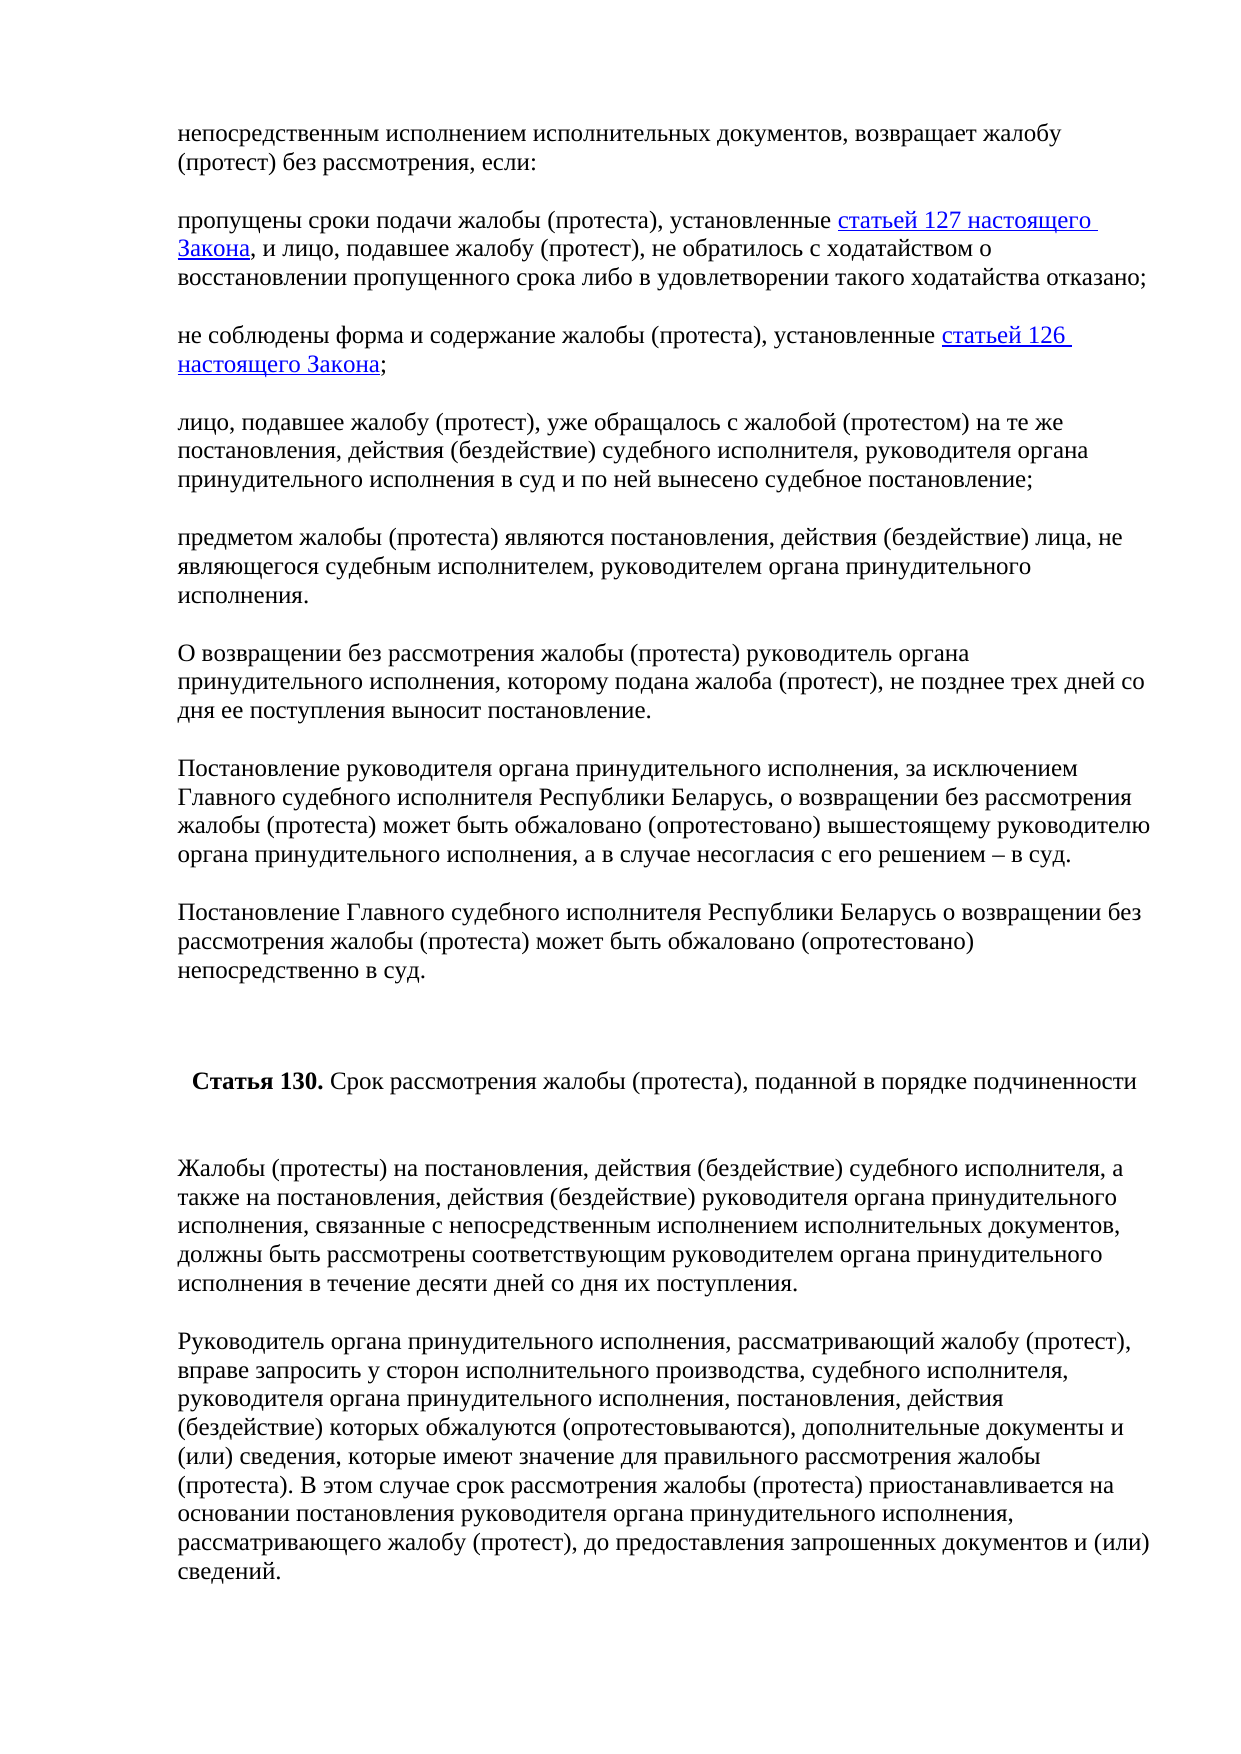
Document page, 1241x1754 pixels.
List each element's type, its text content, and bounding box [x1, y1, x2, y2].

text предметом жалобы (протеста) являются постановления, действия (бездействие) лица, не являющегося судебным исполнителем, руководителем органа принудительного исполнения. [177, 522, 1152, 608]
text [177, 118, 1152, 176]
text Жалобы (протесты) на постановления, действия (бездействие) судебного исполнителя, а также на постановления, действия (бездействие) руководителя органа принудительного исполнения, связанные с непосредственным исполнением исполнительных документов, должны быть рассмотрены соответствующим руководителем органа принудительного исполнения в течение десяти дней со дня их поступления. [177, 1153, 1152, 1297]
text не соблюдены форма и содержание жалобы (протеста), установленные статьей 126 настоящего Закона; [177, 320, 1152, 378]
text пропущены сроки подачи жалобы (протеста), установленные статьей 127 настоящего Закона, и лицо, подавшее жалобу (протест), не обратилось с ходатайством о восстановлении пропущенного срока либо в удовлетворении такого ходатайства отказано; [177, 205, 1152, 291]
text Постановление Главного судебного исполнителя Республики Беларусь о возвращении без рассмотрения жалобы (протеста) может быть обжаловано (опротестовано) непосредственно в суд. [177, 897, 1152, 983]
text Руководитель органа принудительного исполнения, рассматривающий жалобу (протест), вправе запросить у сторон исполнительного производства, судебного исполнителя, руководителя органа принудительного исполнения, постановления, действия (бездействие) которых обжалуются (опротестовываются), дополнительные документы и (или) сведения, которые имеют значение для правильного рассмотрения жалобы (протеста). В этом случае срок рассмотрения жалобы (протеста) приостанавливается на основании постановления руководителя органа принудительного исполнения, рассматривающего жалобу (протест), до предоставления запрошенных документов и (или) сведений. [177, 1326, 1152, 1585]
text Статья 130. Срок рассмотрения жалобы (протеста), поданной в порядке подчиненности [177, 1066, 1152, 1095]
text Постановление руководителя органа принудительного исполнения, за исключением Главного судебного исполнителя Республики Беларусь, о возвращении без рассмотрения жалобы (протеста) может быть обжаловано (опротестовано) вышестоящему руководителю органа принудительного исполнения, а в случае несогласия с его решением – в суд. [177, 753, 1152, 868]
text лицо, подавшее жалобу (протест), уже обращалось с жалобой (протестом) на те же постановления, действия (бездействие) судебного исполнителя, руководителя органа принудительного исполнения в суд и по ней вынесено судебное постановление; [177, 407, 1152, 493]
text О возвращении без рассмотрения жалобы (протеста) руководитель органа принудительного исполнения, которому подана жалоба (протест), не позднее трех дней со дня ее поступления выносит постановление. [177, 638, 1152, 724]
